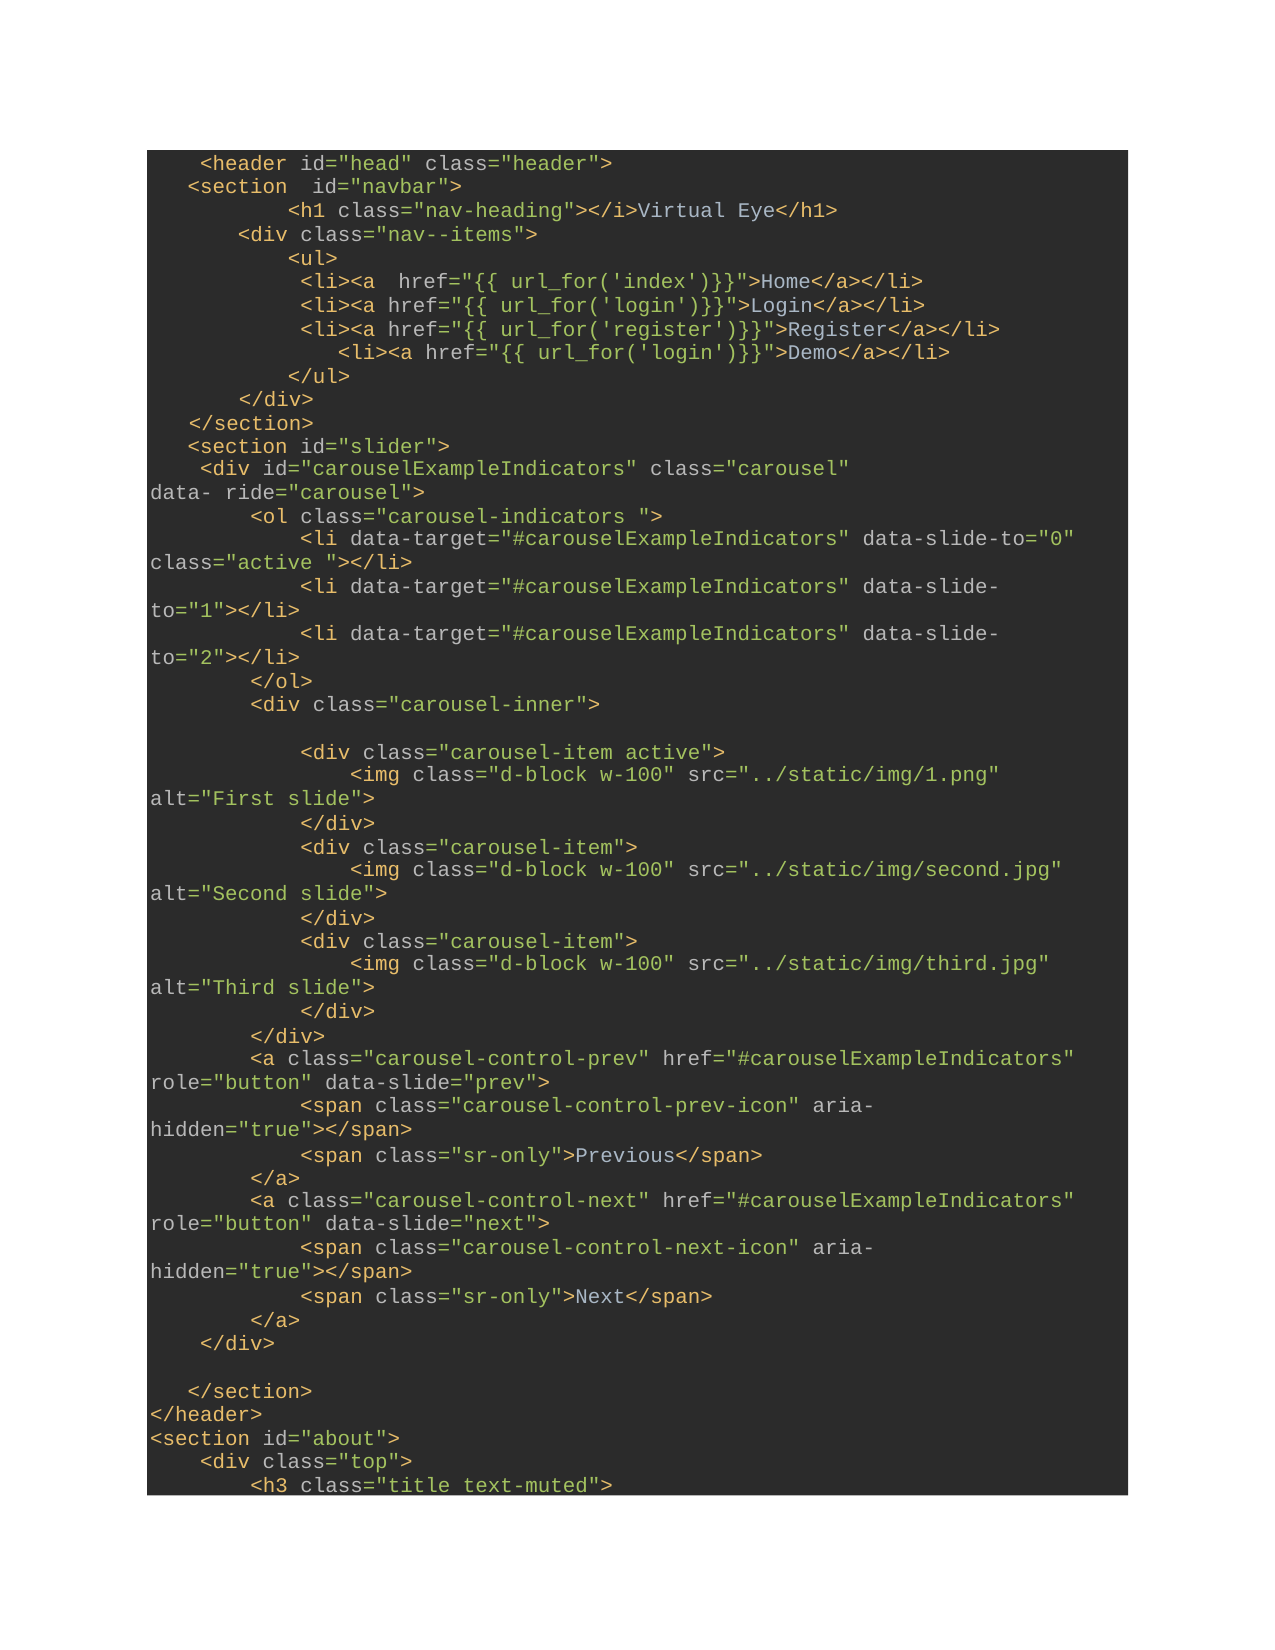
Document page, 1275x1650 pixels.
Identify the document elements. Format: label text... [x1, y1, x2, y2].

text <div class="carousel-item"> [300, 836, 1144, 859]
text <div class="carousel-item active"> [300, 741, 1144, 764]
text <li><a href="{{ url_for('index')}}">Home</a></li> [300, 270, 1144, 293]
text <span class="sr-only">Previous</span> [300, 1143, 1144, 1167]
text </ol> [250, 671, 1144, 694]
text <section id="slider"> [187, 435, 1144, 458]
text <img class="d-block w-100" src="../static/img/second.jpg" alt="Second slide"> [150, 859, 1065, 906]
text </div> [300, 907, 1144, 930]
text </section> [187, 1379, 1144, 1403]
text </ul> [288, 364, 1144, 388]
text <li data-target="#carouselExampleIndicators" data-slide-to="0" class="active "></li> [150, 528, 1077, 576]
text </a> [250, 1308, 1144, 1332]
text <div class="carousel-inner"> [250, 694, 1144, 718]
text <ol class="carousel-indicators "> [250, 506, 1144, 528]
text <div class="nav--items"> [238, 222, 1144, 246]
text <div class="top"> [200, 1450, 1144, 1473]
text <div class="carousel-item"> [300, 930, 1144, 953]
text </div> [200, 1332, 1144, 1355]
text <header id="head" class="header"> [200, 152, 1144, 175]
text <ul> [288, 246, 1144, 270]
text <li><a href="{{ url_for('login')}}">Demo</a></li> [338, 341, 1144, 364]
text <span class="sr-only">Next</span> [300, 1285, 1144, 1308]
text </div> [250, 1025, 1144, 1048]
text </div> [300, 812, 1144, 835]
text <span class="carousel-control-prev-icon" aria- hidden="true"></span> [150, 1096, 877, 1143]
text <h1 class="nav-heading"></i>Virtual Eye</h1> [288, 199, 1144, 222]
text <h3 class="title text-muted"> [250, 1473, 1144, 1497]
text <li data-target="#carouselExampleIndicators" data-slide- to="1"></li> [150, 576, 1002, 623]
text </div> [135, 388, 313, 411]
text </header> [150, 1403, 1144, 1426]
text </section> [135, 411, 313, 435]
text <div id="carouselExampleIndicators" class="carousel" data- ride="carousel"> [150, 458, 923, 505]
text </div> [300, 1001, 1144, 1025]
text <section id="navbar"> [187, 175, 1144, 199]
text <li><a href="{{ url_for('register')}}">Register</a></li> [300, 317, 1144, 341]
text <li><a href="{{ url_for('login')}}">Login</a></li> [300, 293, 1144, 317]
text <section id="about"> [150, 1426, 1144, 1450]
text </a> [250, 1167, 1144, 1190]
text <li data-target="#carouselExampleIndicators" data-slide- to="2"></li> [150, 623, 1002, 671]
text <a class="carousel-control-prev" href="#carouselExampleIndicators" role="button" data-slide="prev"> [150, 1048, 1077, 1096]
text <img class="d-block w-100" src="../static/img/1.png" alt="First slide"> [150, 764, 1002, 812]
text <span class="carousel-control-next-icon" aria- hidden="true"></span> [150, 1237, 877, 1284]
text <img class="d-block w-100" src="../static/img/third.jpg" alt="Third slide"> [150, 953, 1052, 1001]
text <a class="carousel-control-next" href="#carouselExampleIndicators" role="button" data-slide="next"> [150, 1190, 1077, 1237]
